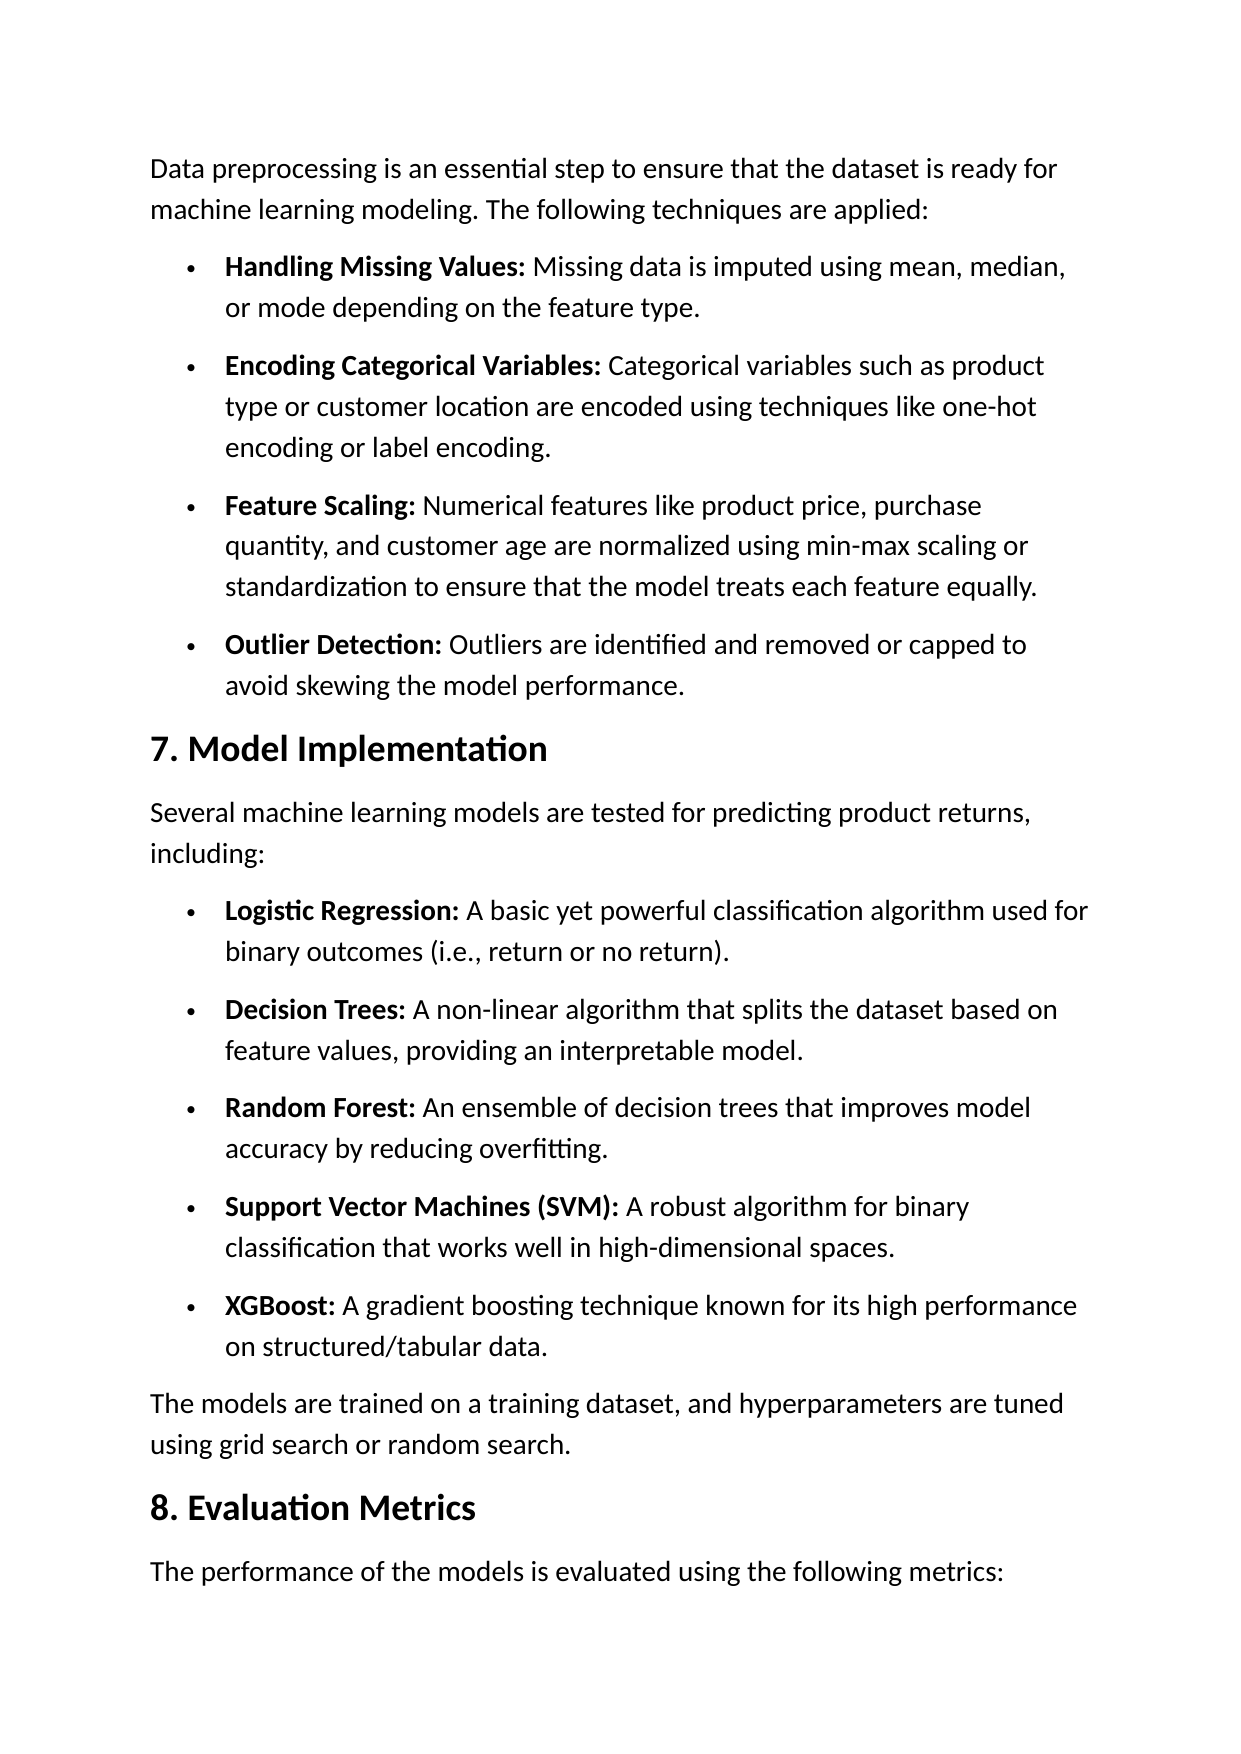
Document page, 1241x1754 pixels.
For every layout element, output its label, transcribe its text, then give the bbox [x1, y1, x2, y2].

list Random Forest: An ensemble of decision trees that improves model accuracy by reducing overfitting. [187, 1089, 1090, 1166]
text Data preprocessing is an essential step to ensure that the dataset is ready for machine learning modeling. The following techniques are applied: [150, 150, 1090, 227]
list Feature Scaling: Numerical features like product price, purchase quantity, and customer age are normalized using min-max scaling or standardization to ensure that the model treats each feature equally. [187, 487, 1090, 604]
list Support Vector Machines (SVM): A robust algorithm for binary classification that works well in high-dimensional spaces. [187, 1188, 1090, 1265]
list Encoding Categorical Variables: Categorical variables such as product type or customer location are encoded using techniques like one-hot encoding or label encoding. [187, 347, 1090, 464]
list XGBoost: A gradient boosting technique known for its high performance on structured/tabular data. [187, 1287, 1090, 1363]
list Decision Trees: A non-linear algorithm that splits the dataset based on feature values, providing an interpretable model. [187, 991, 1090, 1068]
text 8. Evaluation Metrics [150, 1484, 1090, 1529]
list Handling Missing Values: Missing data is imputed using mean, median, or mode depending on the feature type. [187, 248, 1090, 325]
text The models are trained on a training dataset, and hyperparameters are tuned using grid search or random search. [150, 1385, 1090, 1462]
list Outlier Detection: Outliers are identified and removed or capped to avoid skewing the model performance. [187, 626, 1090, 703]
text 7. Model Implementation [150, 724, 1090, 770]
text Several machine learning models are tested for predicting product returns, including: [150, 794, 1090, 871]
text The performance of the models is evaluated using the following metrics: [150, 1553, 1090, 1589]
list Logistic Regression: A basic yet powerful classification algorithm used for binary outcomes (i.e., return or no return). [187, 892, 1090, 969]
